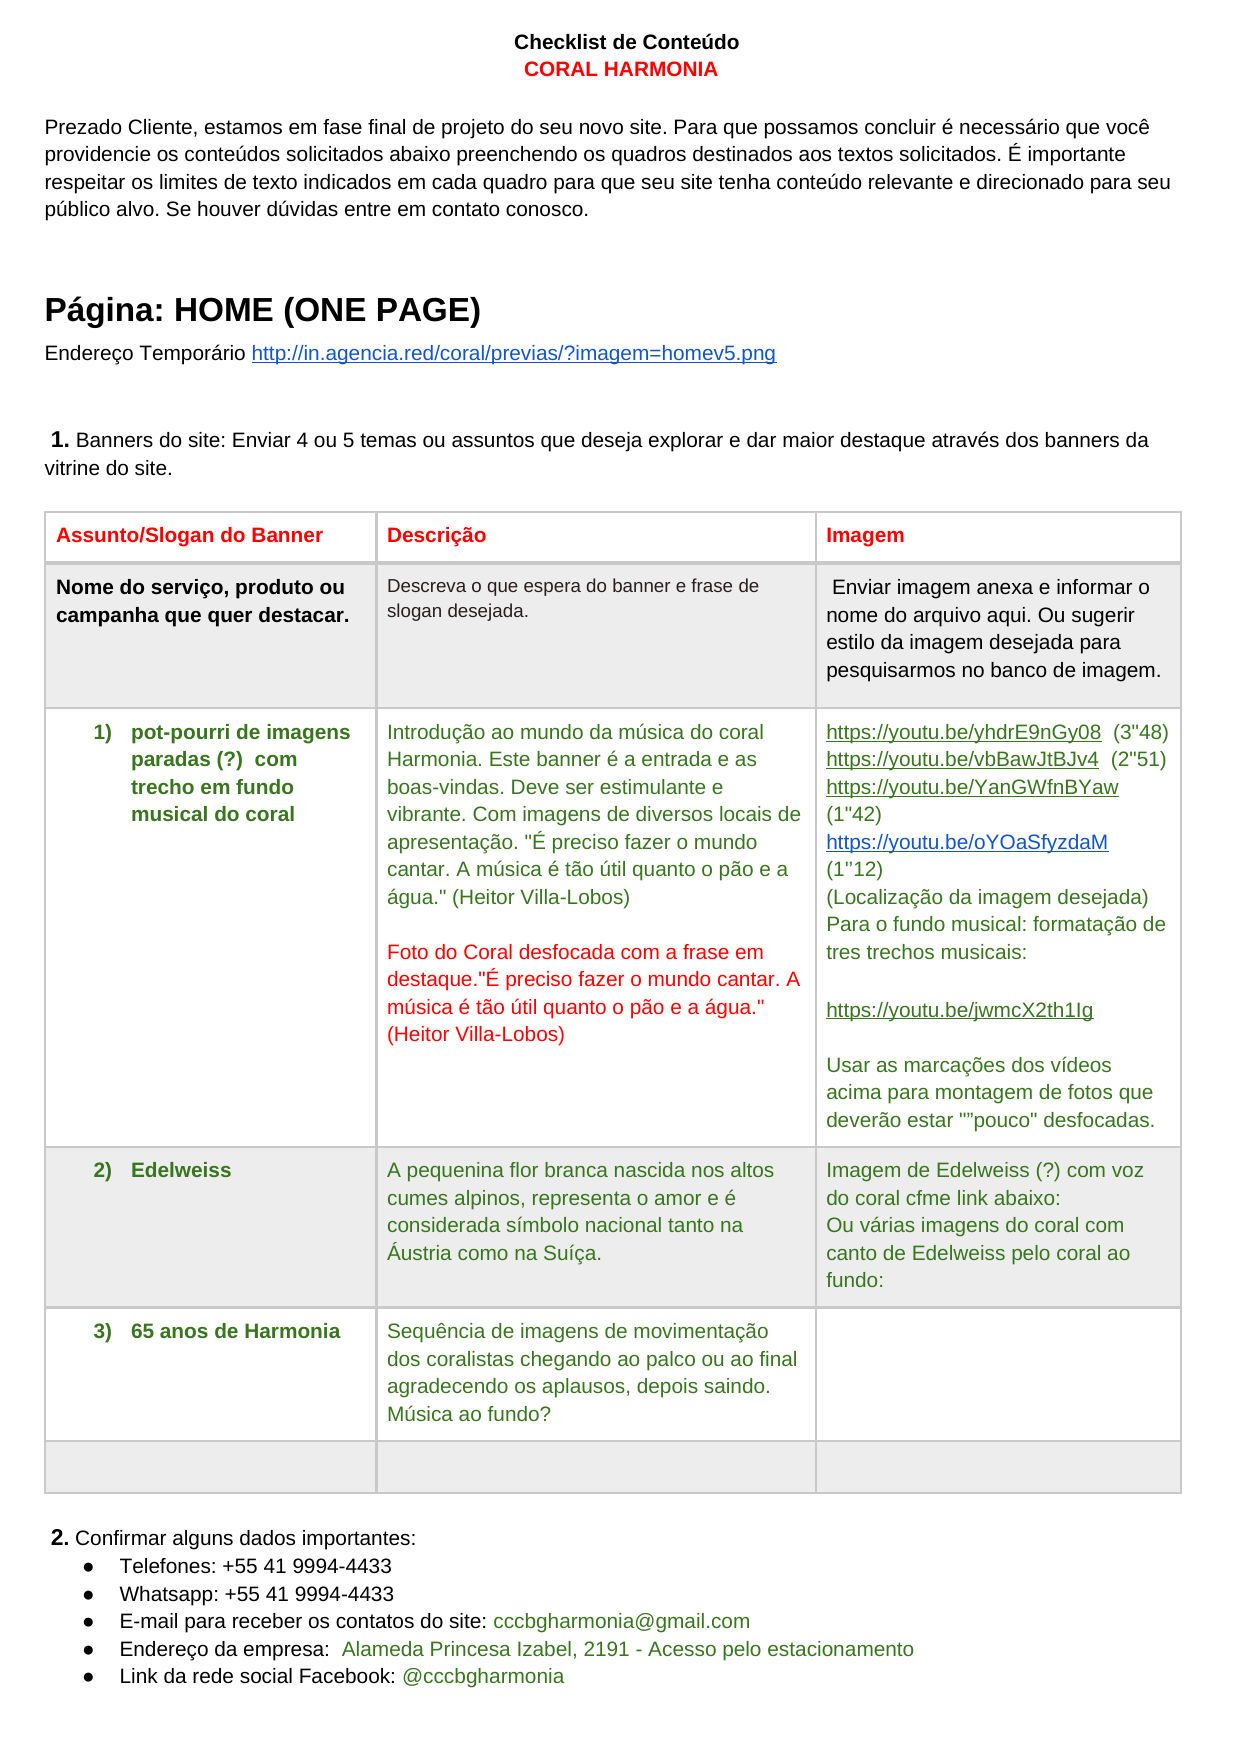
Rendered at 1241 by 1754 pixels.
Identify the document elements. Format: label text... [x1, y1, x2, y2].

table_cell 65 anos de Harmonia [46, 1309, 375, 1440]
text Checklist de Conteúdo [44, 29, 1198, 53]
list Endereço da empresa: Alameda Princesa Izabel, 2191 - Acesso pelo estacionamento [82, 1637, 1198, 1661]
text CORAL HARMONIA [44, 57, 1198, 81]
table_cell [378, 1442, 815, 1492]
table_cell [817, 1442, 1180, 1492]
list Link da rede social Facebook: @cccbgharmonia [82, 1664, 1198, 1688]
table_header Imagem [817, 513, 1180, 561]
text Prezado Cliente, estamos em fase final de projeto do seu novo site. Para que possamos concluir é necessário que você providencie os conteúdos solicitados abaixo preenchendo os quadros destinados aos textos solicitados. É importante respeitar os limites de texto indicados em cada quadro para que seu site tenha conteúdo relevante e direcionado para seu público alvo. Se houver dúvidas entre em contato conosco. [44, 115, 1198, 221]
table_cell Enviar imagem anexa e informar o nome do arquivo aqui. Ou sugerir estilo da imagem desejada para pesquisarmos no banco de imagem. [817, 565, 1180, 707]
table_cell pot-pourri de imagens paradas (?) com trecho em fundo musical do coral [46, 709, 375, 1146]
table_cell [46, 1442, 375, 1492]
table_header Descrição [378, 513, 815, 561]
table_cell https://youtu.be/yhdrE9nGy08 (3"48) https://youtu.be/vbBawJtBJv4 (2"51) https://youtu.be/YanGWfnBYaw (1"42) https://youtu.be/oYOaSfyzdaM (1'’12) (Localização da imagem desejada) Para o fundo musical: formatação de tres trechos musicais: https://youtu.be/jwmcX2th1Ig Usar as marcações dos vídeos acima para montagem de fotos que deverão estar "”pouco" desfocadas. [817, 709, 1180, 1146]
table_cell A pequenina flor branca nascida nos altos cumes alpinos, representa o amor e é considerada símbolo nacional tanto na Áustria como na Suíça. [378, 1148, 815, 1306]
table_cell [817, 1309, 1180, 1440]
text 2. Confirmar alguns dados importantes: [44, 1524, 1198, 1550]
list E-mail para receber os contatos do site: cccbgharmonia@gmail.com [82, 1609, 1198, 1633]
table_header Assunto/Slogan do Banner [46, 513, 375, 561]
table_cell Nome do serviço, produto ou campanha que quer destacar. [46, 565, 375, 707]
table_cell Sequência de imagens de movimentação dos coralistas chegando ao palco ou ao final agradecendo os aplausos, depois saindo. Música ao fundo? [378, 1309, 815, 1440]
text 1. Banners do site: Enviar 4 ou 5 temas ou assuntos que deseja explorar e dar maior destaque através dos banners da vitrine do site. [44, 426, 1198, 480]
table_cell Descreva o que espera do banner e frase de slogan desejada. [378, 565, 815, 707]
list Telefones: +55 41 9994-4433 [82, 1554, 1198, 1578]
table_cell Edelweiss [46, 1148, 375, 1306]
list Whatsapp: +55 41 9994-4433 [82, 1582, 1198, 1606]
subtitle Página: HOME (ONE PAGE) [44, 290, 1198, 328]
table_cell Introdução ao mundo da música do coral Harmonia. Este banner é a entrada e as boas-vindas. Deve ser estimulante e vibrante. Com imagens de diversos locais de apresentação. "É preciso fazer o mundo cantar. A música é tão útil quanto o pão e a água." (Heitor Villa-Lobos) Foto do Coral desfocada com a frase em destaque."É preciso fazer o mundo cantar. A música é tão útil quanto o pão e a água." (Heitor Villa-Lobos) [378, 709, 815, 1146]
text Endereço Temporário http://in.agencia.red/coral/previas/?imagem=homev5.png [44, 341, 1198, 364]
table_cell Imagem de Edelweiss (?) com voz do coral cfme link abaixo: Ou várias imagens do coral com canto de Edelweiss pelo coral ao fundo: [817, 1148, 1180, 1306]
